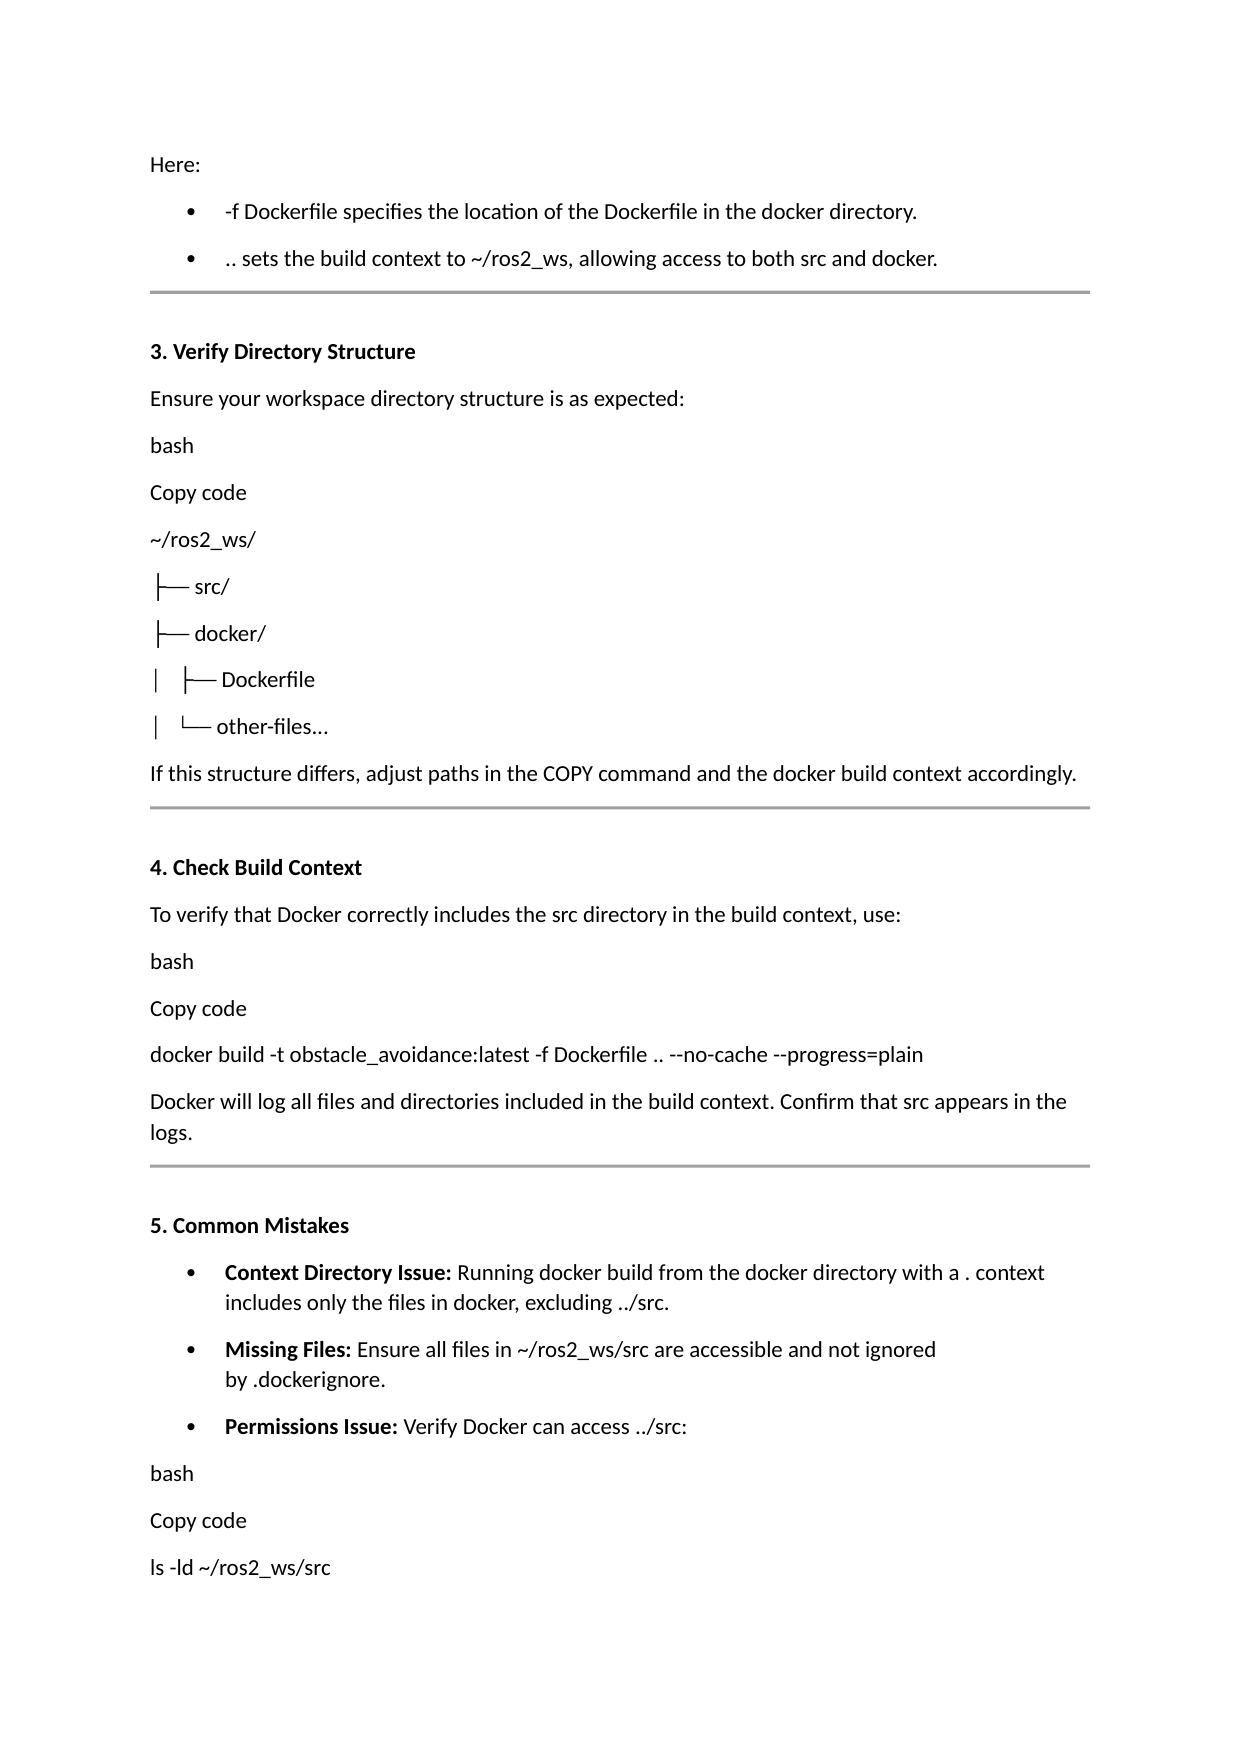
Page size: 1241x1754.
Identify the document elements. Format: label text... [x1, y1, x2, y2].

text docker build -t obstacle_avoidance:latest -f Dockerfile .. --no-cache --progress=plain [150, 1041, 1090, 1069]
list Context Directory Issue: Running docker build from the docker directory with a . context includes only the files in docker, excluding ../src. [187, 1258, 1090, 1317]
list Permissions Issue: Verify Docker can access ../src: [187, 1412, 1090, 1441]
text bash [150, 947, 1090, 975]
text ~/ros2_ws/ [150, 525, 1090, 553]
text If this structure differs, adjust paths in the COPY command and the docker build context accordingly. [150, 759, 1090, 787]
text 4. Check Build Context [150, 853, 1090, 881]
text ls -ld ~/ros2_ws/src [150, 1553, 1090, 1581]
text bash [150, 1459, 1090, 1487]
text Docker will log all files and directories included in the build context. Confirm that src appears in the logs. [150, 1087, 1090, 1146]
text Copy code [150, 1506, 1090, 1534]
list -f Dockerfile specifies the location of the Dockerfile in the docker directory. [187, 197, 1090, 225]
text 5. Common Mistakes [150, 1211, 1090, 1239]
text 3. Verify Directory Structure [150, 337, 1090, 366]
text │ ├── Dockerfile [186, 666, 1090, 694]
list Missing Files: Ensure all files in ~/ros2_ws/src are accessible and not ignored by .dockerignore. [187, 1335, 1090, 1394]
list .. sets the build context to ~/ros2_ws, allowing access to both src and docker. [187, 244, 1090, 272]
text Ensure your workspace directory structure is as expected: [150, 384, 1090, 412]
text Copy code [150, 994, 1090, 1022]
text To verify that Docker correctly includes the src directory in the build context, use: [150, 900, 1090, 928]
text ├── docker/ [150, 619, 1090, 647]
text Copy code [150, 478, 1090, 506]
text bash [150, 431, 1090, 459]
text ├── src/ [150, 572, 1090, 600]
text Here: [150, 150, 1090, 178]
text │ └── other-files... [150, 712, 1090, 741]
